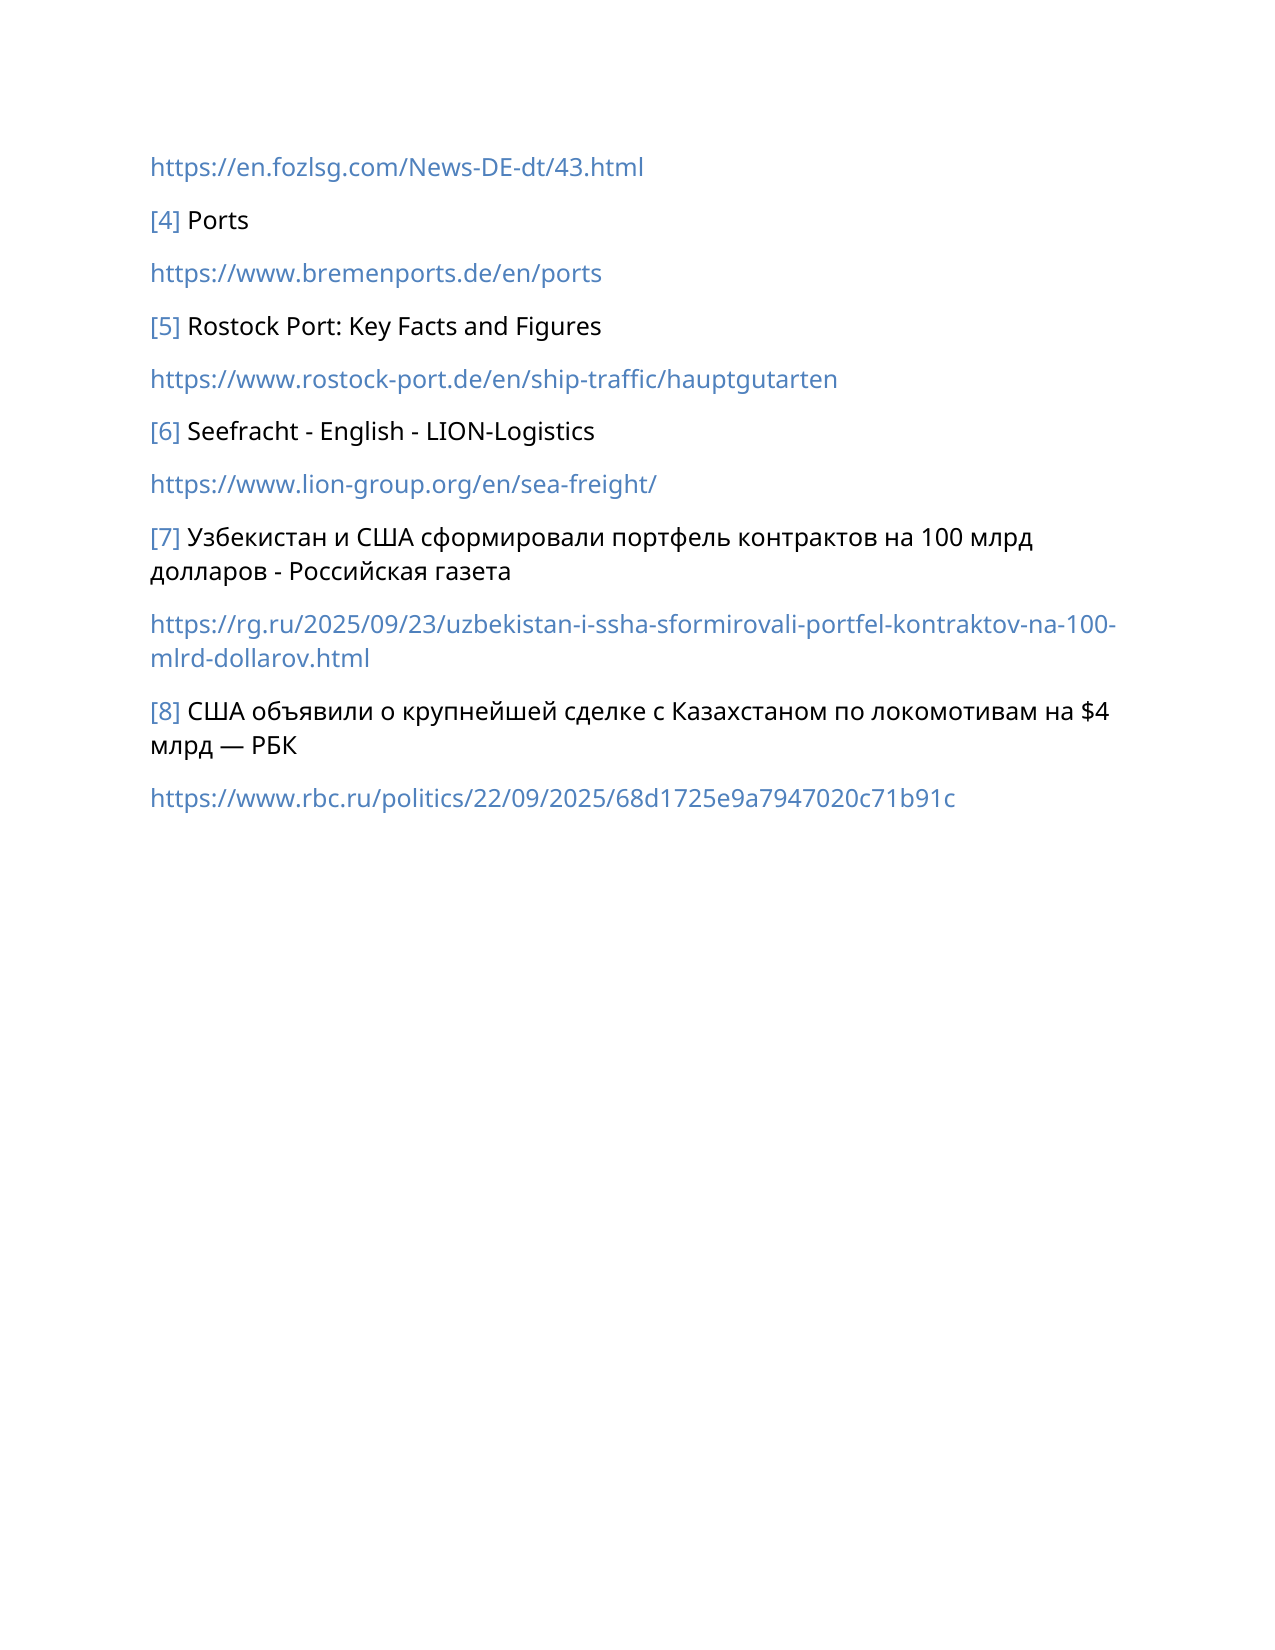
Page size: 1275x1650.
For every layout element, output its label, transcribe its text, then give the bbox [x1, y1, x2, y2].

text https://rg.ru/2025/09/23/uzbekistan-i-ssha-sformirovali-portfel-kontraktov-na-100-mlrd-dollarov.html [150, 607, 1125, 675]
text https://en.fozlsg.com/News-DE-dt/43.html [150, 150, 1125, 184]
text [7] Узбекистан и США сформировали портфель контрактов на 100 млрд долларов - Российская газета [150, 520, 1125, 588]
text [8] США объявили о крупнейшей сделке с Казахстаном по локомотивам на $4 млрд — РБК [150, 693, 1125, 762]
text [4] Ports [150, 203, 1125, 237]
text https://www.rbc.ru/politics/22/09/2025/68d1725e9a7947020c71b91c [150, 780, 1125, 814]
text https://www.lion-group.org/en/sea-freight/ [150, 467, 1125, 501]
text [6] Seefracht - English - LION-Logistics [150, 414, 1125, 448]
text https://www.rostock-port.de/en/ship-traffic/hauptgutarten [150, 361, 1125, 395]
text [5] Rostock Port: Key Facts and Figures [150, 308, 1125, 342]
text https://www.bremenports.de/en/ports [150, 256, 1125, 290]
